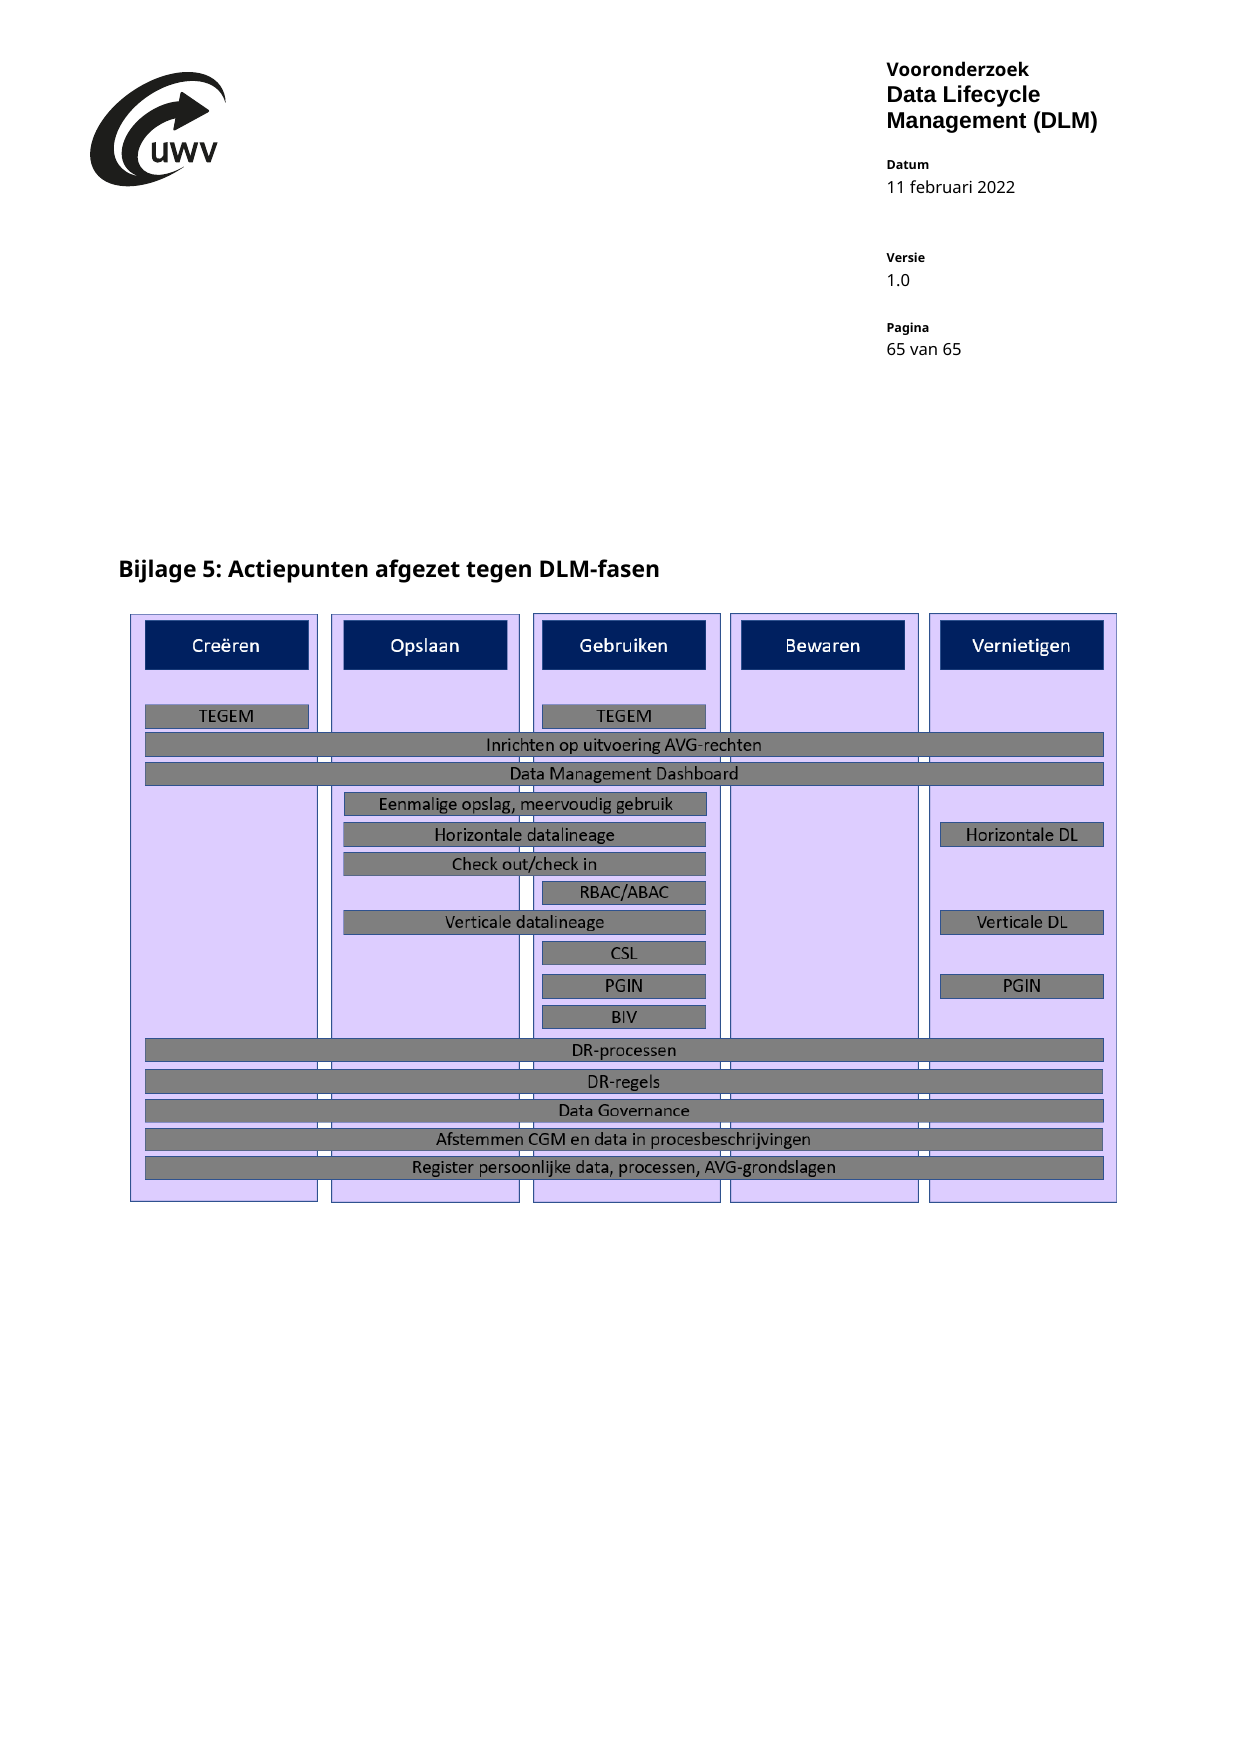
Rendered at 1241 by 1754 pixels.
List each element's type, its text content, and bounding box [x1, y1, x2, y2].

picture [118, 608, 1123, 1212]
list Bijlage 5: Actiepunten afgezet tegen DLM-fasen [118, 557, 1122, 583]
